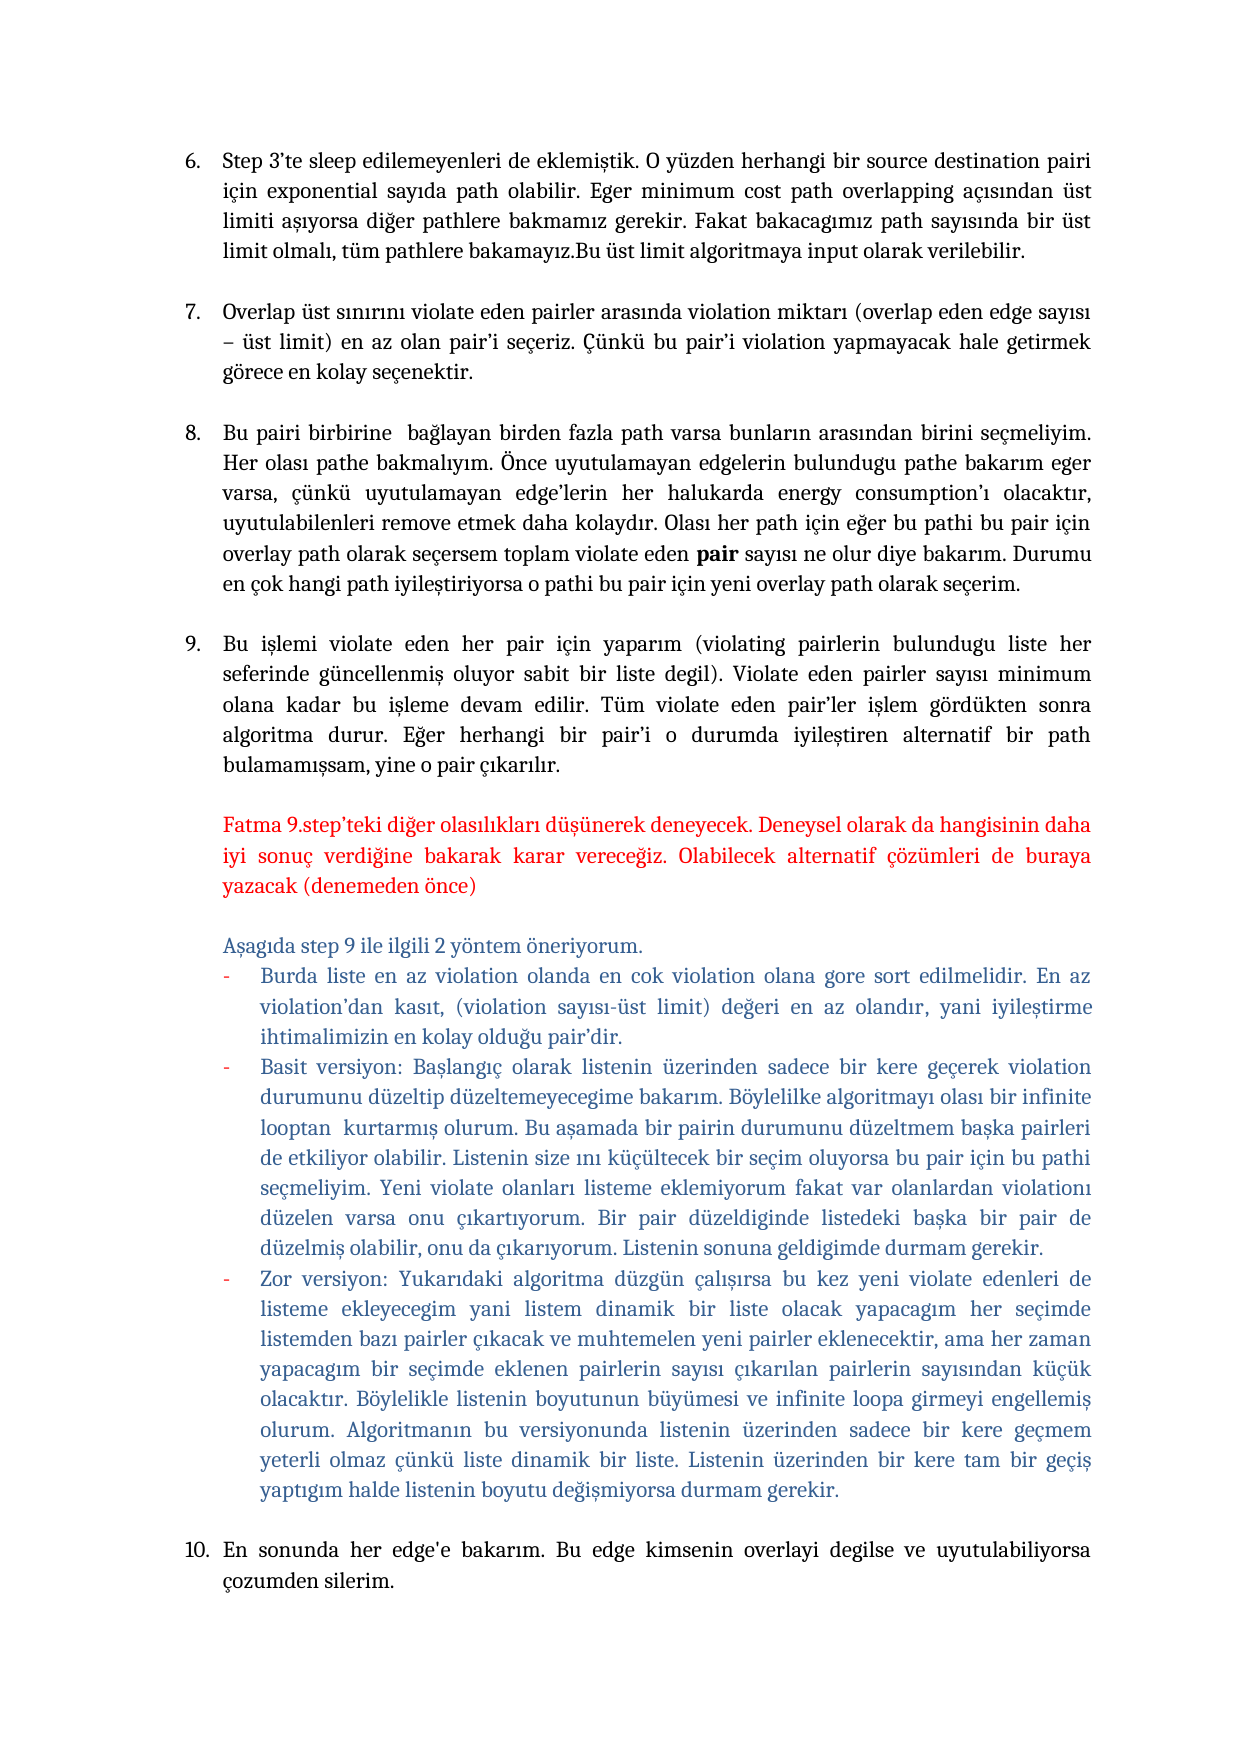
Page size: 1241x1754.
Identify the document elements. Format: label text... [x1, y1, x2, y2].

list Aşagıda step 9 ile ilgili 2 yöntem öneriyorum. [223, 933, 1093, 959]
list Step 3’te sleep edilemeyenleri de eklemiştik. O yüzden herhangi bir source destination pairi için exponential sayıda path olabilir. Eger minimum cost path overlapping açısından üst limiti aşıyorsa diğer pathlere bakmamız gerekir. Fakat bakacagımız path sayısında bir üst limit olmalı, tüm pathlere bakamayız.Bu üst limit algoritmaya input olarak verilebilir. [185, 148, 1093, 264]
list Zor versiyon: Yukarıdaki algoritma düzgün çalışırsa bu kez yeni violate edenleri de listeme ekleyecegim yani listem dinamik bir liste olacak yapacagım her seçimde listemden bazı pairler çıkacak ve muhtemelen yeni pairler eklenecektir, ama her zaman yapacagım bir seçimde eklenen pairlerin sayısı çıkarılan pairlerin sayısından küçük olacaktır. Böylelikle listenin boyutunun büyümesi ve infinite loopa girmeyi engellemiş olurum. Algoritmanın bu versiyonunda listenin üzerinden sadece bir kere geçmem yeterli olmaz çünkü liste dinamik bir liste. Listenin üzerinden bir kere tam bir geçiş yaptıgım halde listenin boyutu değişmiyorsa durmam gerekir. [223, 1265, 1093, 1503]
list Burda liste en az violation olanda en cok violation olana gore sort edilmelidir. En az violation’dan kasıt, (violation sayısı-üst limit) değeri en az olandır, yani iyileştirme ihtimalimizin en kolay olduğu pair’dir. [223, 963, 1093, 1050]
list Basit versiyon: Başlangıç olarak listenin üzerinden sadece bir kere geçerek violation durumunu düzeltip düzeltemeyecegime bakarım. Böylelilke algoritmayı olası bir infinite looptan kurtarmış olurum. Bu aşamada bir pairin durumunu düzeltmem başka pairleri de etkiliyor olabilir. Listenin size ını küçültecek bir seçim oluyorsa bu pair için bu pathi seçmeliyim. Yeni violate olanları listeme eklemiyorum fakat var olanlardan violationı düzelen varsa onu çıkartıyorum. Bir pair düzeldiginde listedeki başka bir pair de düzelmiş olabilir, onu da çıkarıyorum. Listenin sonuna geldigimde durmam gerekir. [223, 1054, 1093, 1261]
list Overlap üst sınırını violate eden pairler arasında violation miktarı (overlap eden edge sayısı – üst limit) en az olan pair’i seçeriz. Çünkü bu pair’i violation yapmayacak hale getirmek görece en kolay seçenektir. [185, 299, 1093, 385]
list Bu işlemi violate eden her pair için yaparım (violating pairlerin bulundugu liste her seferinde güncellenmiş oluyor sabit bir liste degil). Violate eden pairler sayısı minimum olana kadar bu işleme devam edilir. Tüm violate eden pair’ler işlem gördükten sonra algoritma durur. Eğer herhangi bir pair’i o durumda iyileştiren alternatif bir path bulamamışsam, yine o pair çıkarılır. [185, 631, 1093, 778]
list Fatma 9.step’teki diğer olasılıkları düşünerek deneyecek. Deneysel olarak da hangisinin daha iyi sonuç verdiğine bakarak karar vereceğiz. Olabilecek alternatif çözümleri de buraya yazacak (denemeden önce) [223, 812, 1093, 899]
list Bu pairi birbirine bağlayan birden fazla path varsa bunların arasından birini seçmeliyim. Her olası pathe bakmalıyım. Önce uyutulamayan edgelerin bulundugu pathe bakarım eger varsa, çünkü uyutulamayan edge’lerin her halukarda energy consumption’ı olacaktır, uyutulabilenleri remove etmek daha kolaydır. Olası her path için eğer bu pathi bu pair için overlay path olarak seçersem toplam violate eden pair sayısı ne olur diye bakarım. Durumu en çok hangi path iyileştiriyorsa o pathi bu pair için yeni overlay path olarak seçerim. [185, 419, 1093, 597]
list En sonunda her edge'e bakarım. Bu edge kimsenin overlayi degilse ve uyutulabiliyorsa çozumden silerim. [185, 1537, 1093, 1594]
